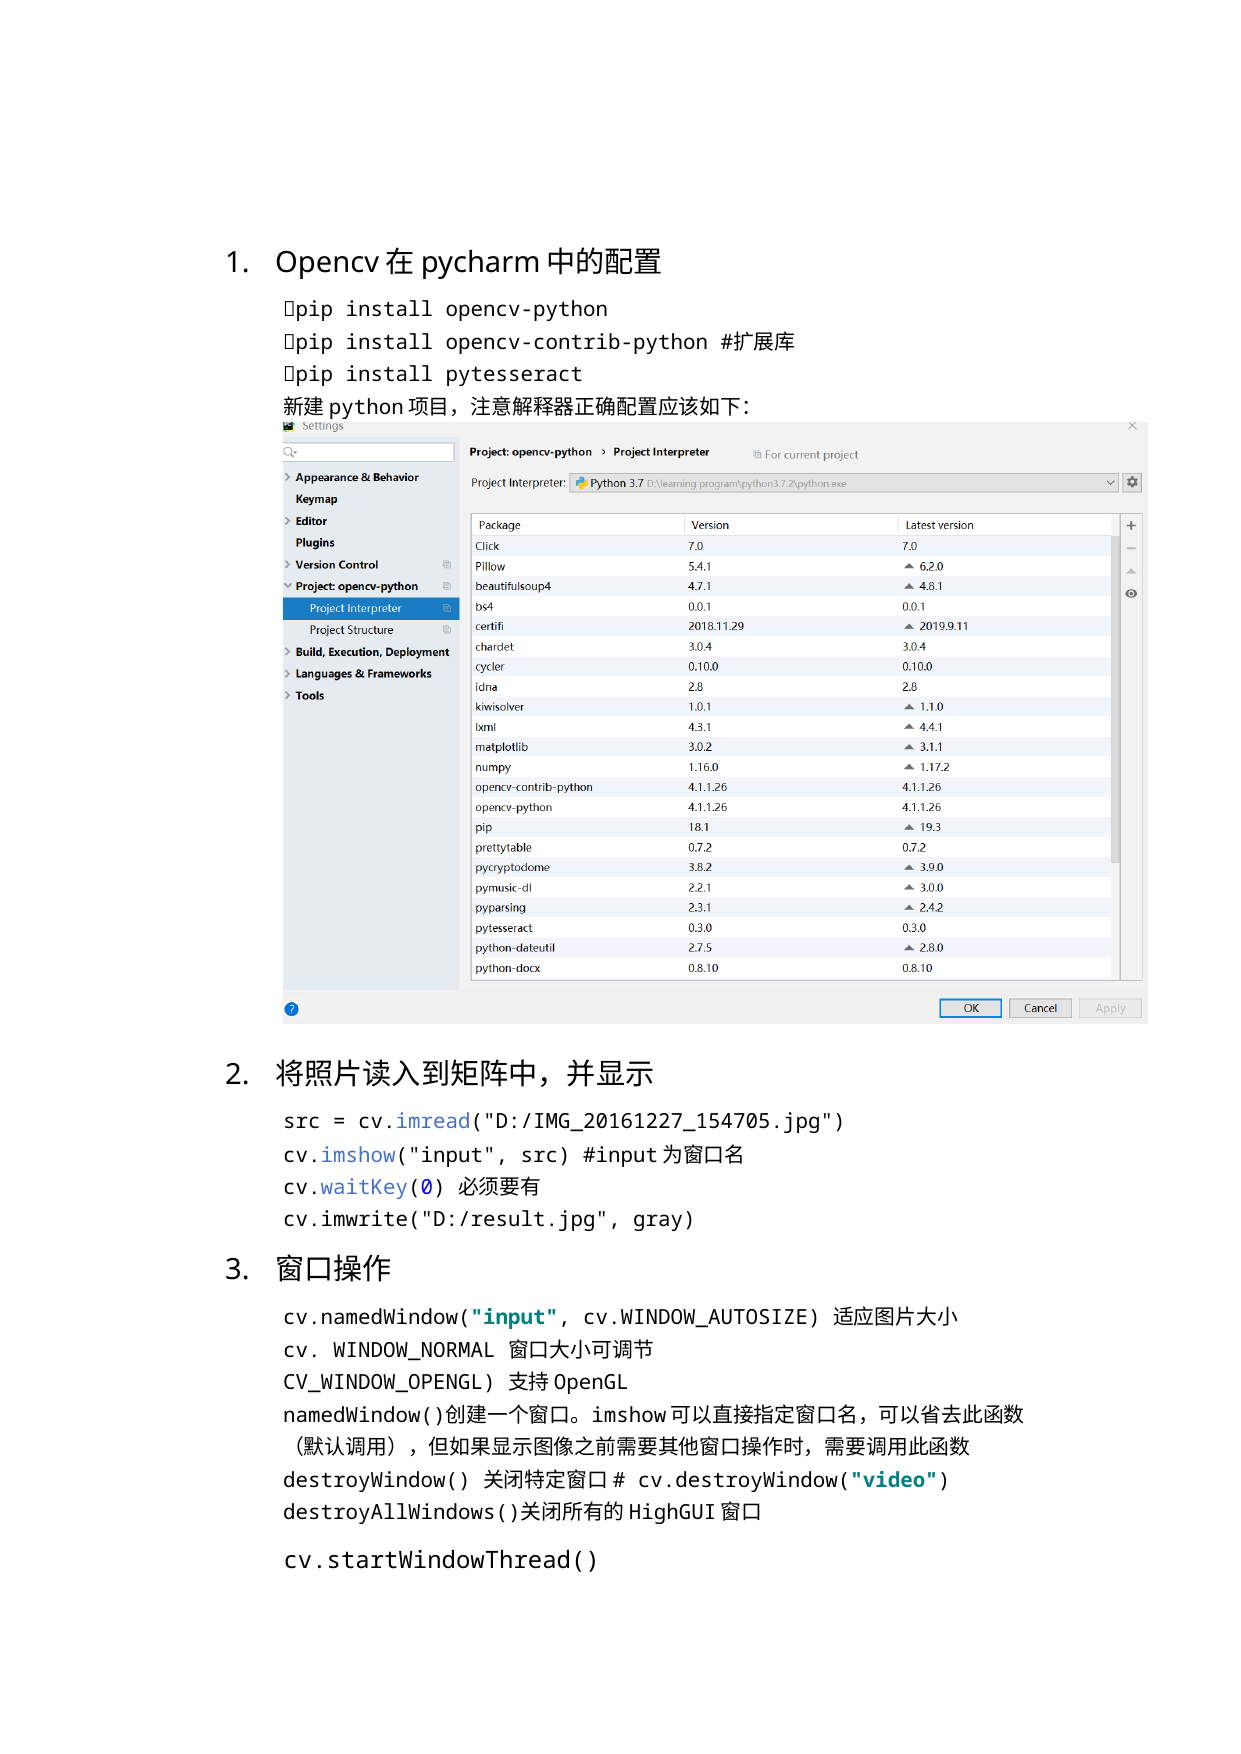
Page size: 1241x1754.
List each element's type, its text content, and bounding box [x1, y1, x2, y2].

text src = cv.imread("D:/IMG_20161227_154705.jpg") [283, 1104, 1053, 1137]
text cv.waitKey(0) 必须要有 [283, 1169, 1053, 1202]
text cv.startWindowThread() [187, 1527, 1053, 1592]
text cv.namedWindow("input", cv.WINDOW_AUTOSIZE) 适应图片大小 [283, 1299, 1053, 1332]
text 新建python项目，注意解释器正确配置应该如下： [283, 389, 1053, 422]
subtitle Opencv在 pycharm中的配置 [225, 227, 1053, 292]
text pip install opencv-python [283, 292, 1053, 324]
text pip install pytesseract [283, 357, 1053, 389]
text cv.imshow("input", src) #input为窗口名 [283, 1137, 1053, 1169]
text cv.imwrite("D:/result.jpg", gray) [283, 1202, 1053, 1234]
text pip install opencv-contrib-python #扩展库 [283, 324, 1053, 357]
picture [282, 422, 1149, 1024]
text cv. WINDOW_NORMAL 窗口大小可调节 [283, 1332, 1053, 1364]
text destroyAllWindows()关闭所有的HighGUI窗口 [283, 1494, 1053, 1527]
text namedWindow()创建一个窗口。imshow可以直接指定窗口名，可以省去此函数（默认调用），但如果显示图像之前需要其他窗口操作时，需要调用此函数 [283, 1397, 1053, 1462]
text destroyWindow() 关闭特定窗口 # cv.destroyWindow("video") [283, 1462, 1053, 1494]
subtitle 窗口操作 [225, 1234, 1053, 1299]
text CV_WINDOW_OPENGL) 支持OpenGL [283, 1364, 1053, 1397]
subtitle 将照片读入到矩阵中，并显示 [225, 1039, 1053, 1104]
